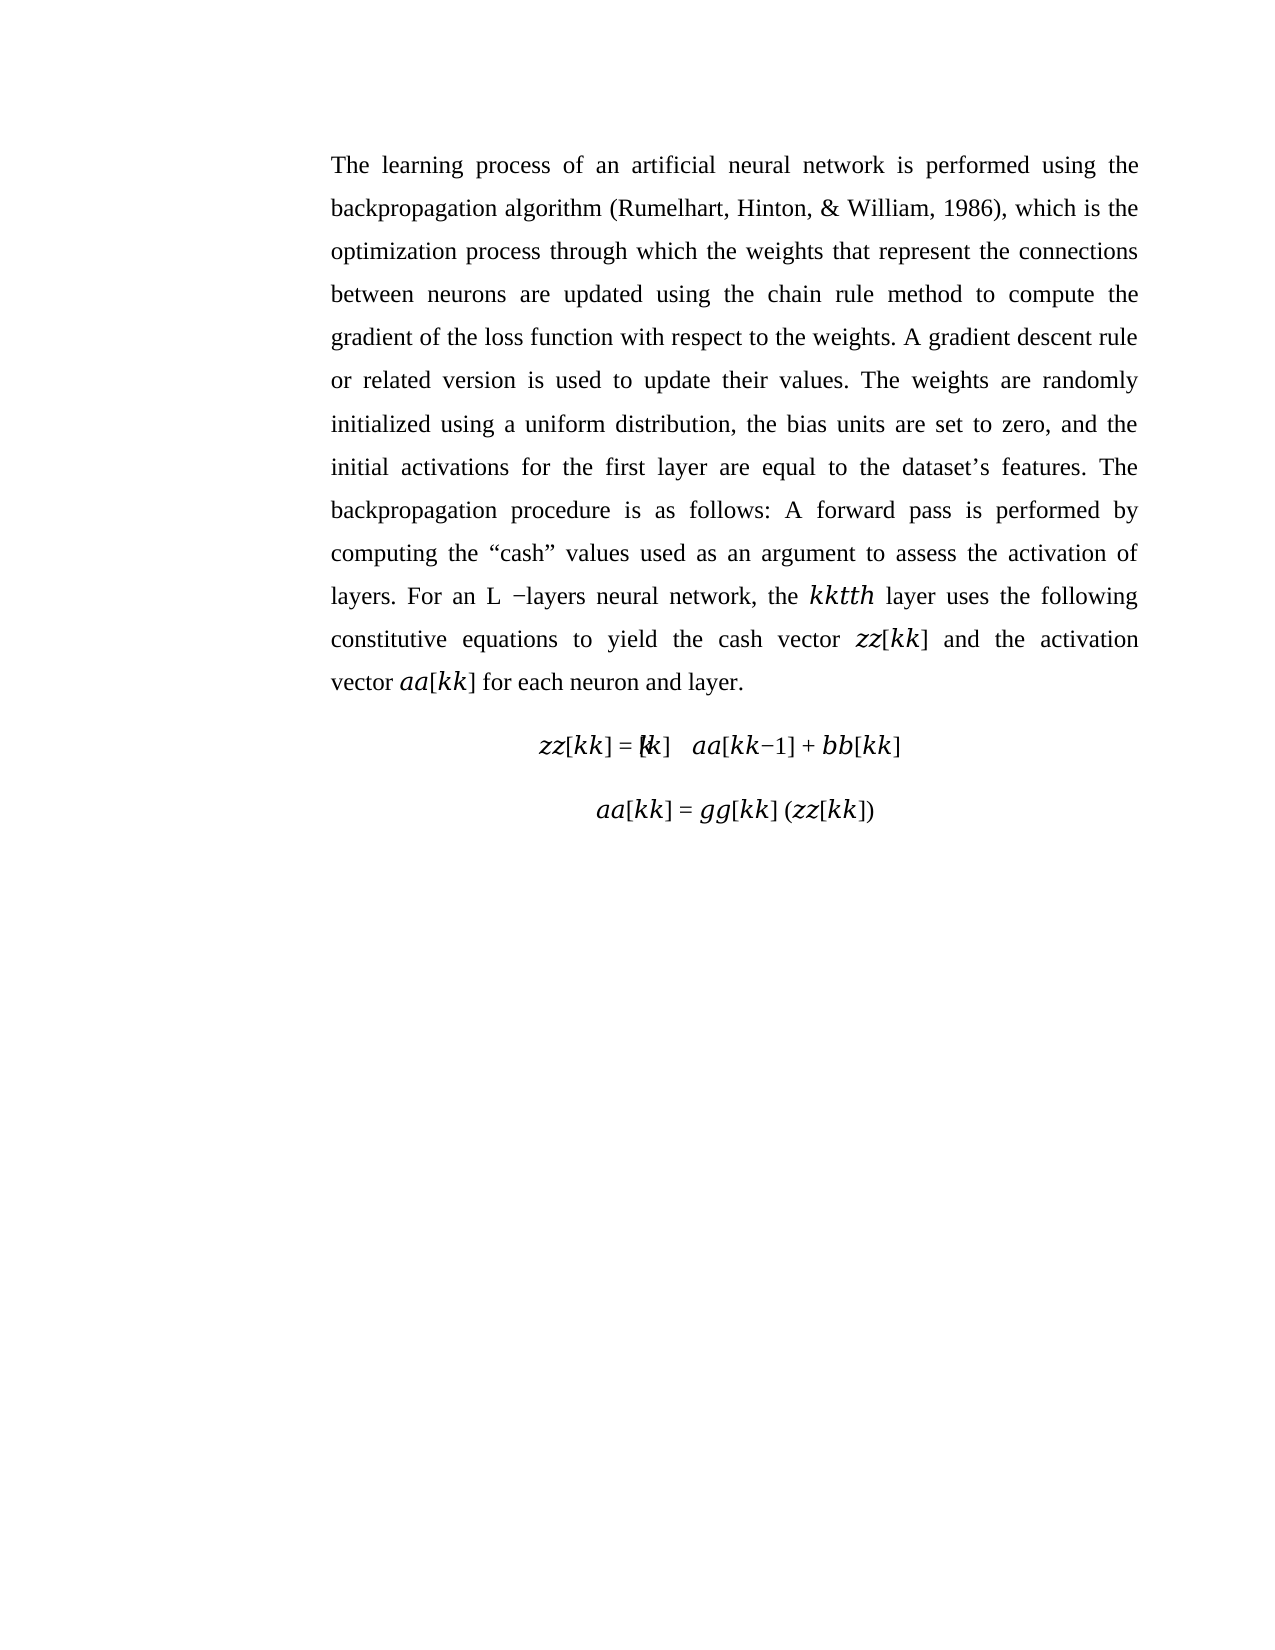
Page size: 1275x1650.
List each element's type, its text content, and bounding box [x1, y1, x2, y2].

text 𝑧𝑧[𝑘𝑘] = 𝜂𝜂[𝑘𝑘] 𝑎𝑎[𝑘𝑘−1] + 𝑏𝑏[𝑘𝑘] [331, 731, 1139, 760]
text 𝑎𝑎[𝑘𝑘] = 𝑔𝑔[𝑘𝑘] (𝑧𝑧[𝑘𝑘]) [331, 795, 1139, 824]
text The learning process of an artificial neural network is performed using the backpropagation algorithm (Rumelhart, Hinton, & William, 1986), which is the optimization process through which the weights that represent the connections between neurons are updated using the chain rule method to compute the gradient of the loss function with respect to the weights. A gradient descent rule or related version is used to update their values. The weights are randomly initialized using a uniform distribution, the bias units are set to zero, and the initial activations for the first layer are equal to the dataset’s features. The backpropagation procedure is as follows: A forward pass is performed by computing the “cash” values used as an argument to assess the activation of layers. For an L −layers neural network, the 𝑘𝑘𝑡𝑡ℎ layer uses the following constitutive equations to yield the cash vector 𝑧𝑧[𝑘𝑘] and the activation vector 𝑎𝑎[𝑘𝑘] for each neuron and layer. [331, 150, 1139, 696]
